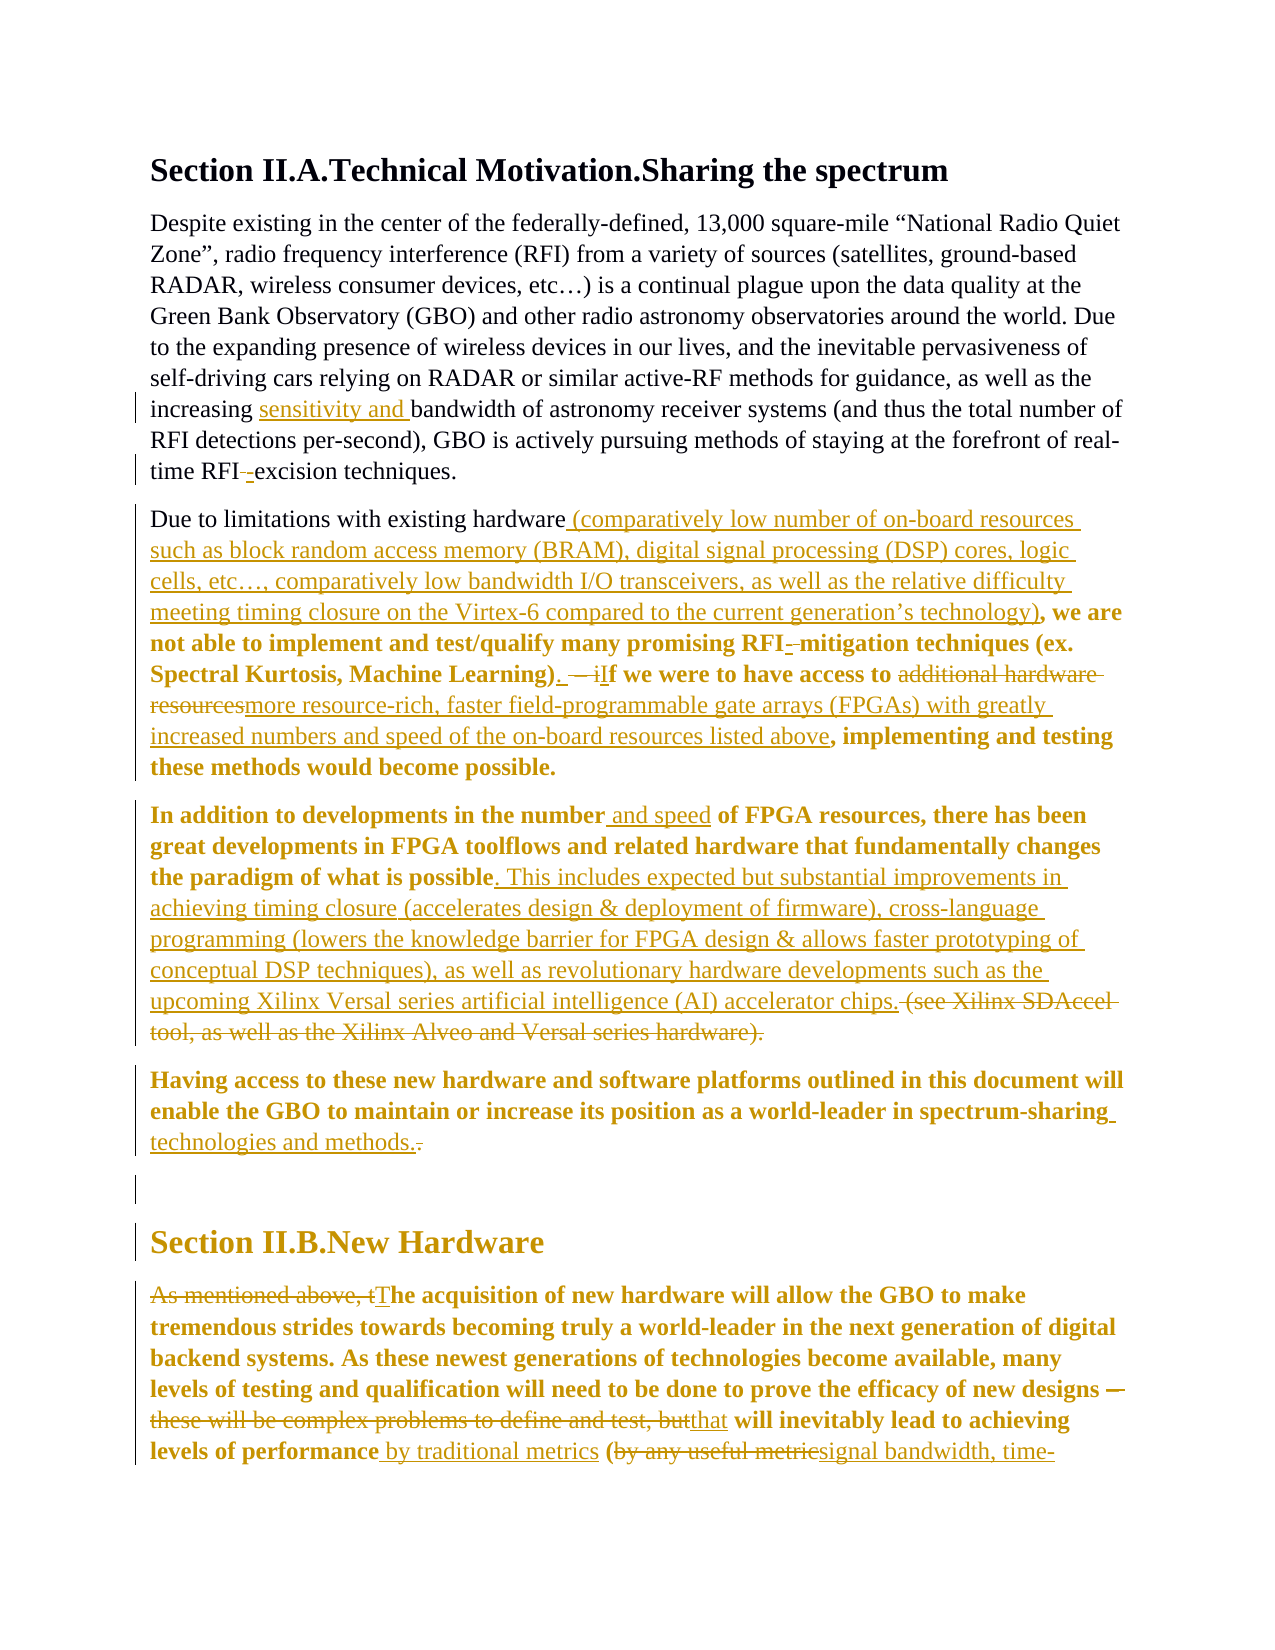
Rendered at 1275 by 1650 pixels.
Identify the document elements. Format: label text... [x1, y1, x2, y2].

text Section II.A.Technical Motivation.Sharing the spectrum [150, 150, 1125, 188]
text Section II.B.New Hardware [150, 1223, 1125, 1261]
text Having access to these new hardware and software platforms outlined in this document will enable the GBO to maintain or increase its position as a world-leader in spectrum-sharing [150, 1065, 1125, 1156]
text In addition to developments in the number of FPGA resources, there has been great developments in FPGA toolflows and related hardware that fundamentally changes the paradigm of what is possible [150, 800, 1125, 1046]
text Due to limitations with existing hardware, we are not able to implement and test/qualify many promising RFImitigation techniques (ex. Spectral Kurtosis, Machine Learning)f we were to have access to , implementing and testing these methods would become possible. [150, 504, 1125, 781]
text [150, 1281, 1125, 1464]
text Despite existing in the center of the federally-defined, 13,000 square-mile “National Radio Quiet Zone”, radio frequency interference (RFI) from a variety of sources (satellites, ground-based RADAR, wireless consumer devices, etc…) is a continual plague upon the data quality at the Green Bank Observatory (GBO) and other radio astronomy observatories around the world. Due to the expanding presence of wireless devices in our lives, and the inevitable pervasiveness of self-driving cars relying on RADAR or similar active-RF methods for guidance, as well as the increasing bandwidth of astronomy receiver systems (and thus the total number of RFI detections per-second), GBO is actively pursuing methods of staying at the forefront of real-time RFIexcision techniques. [150, 208, 1125, 485]
